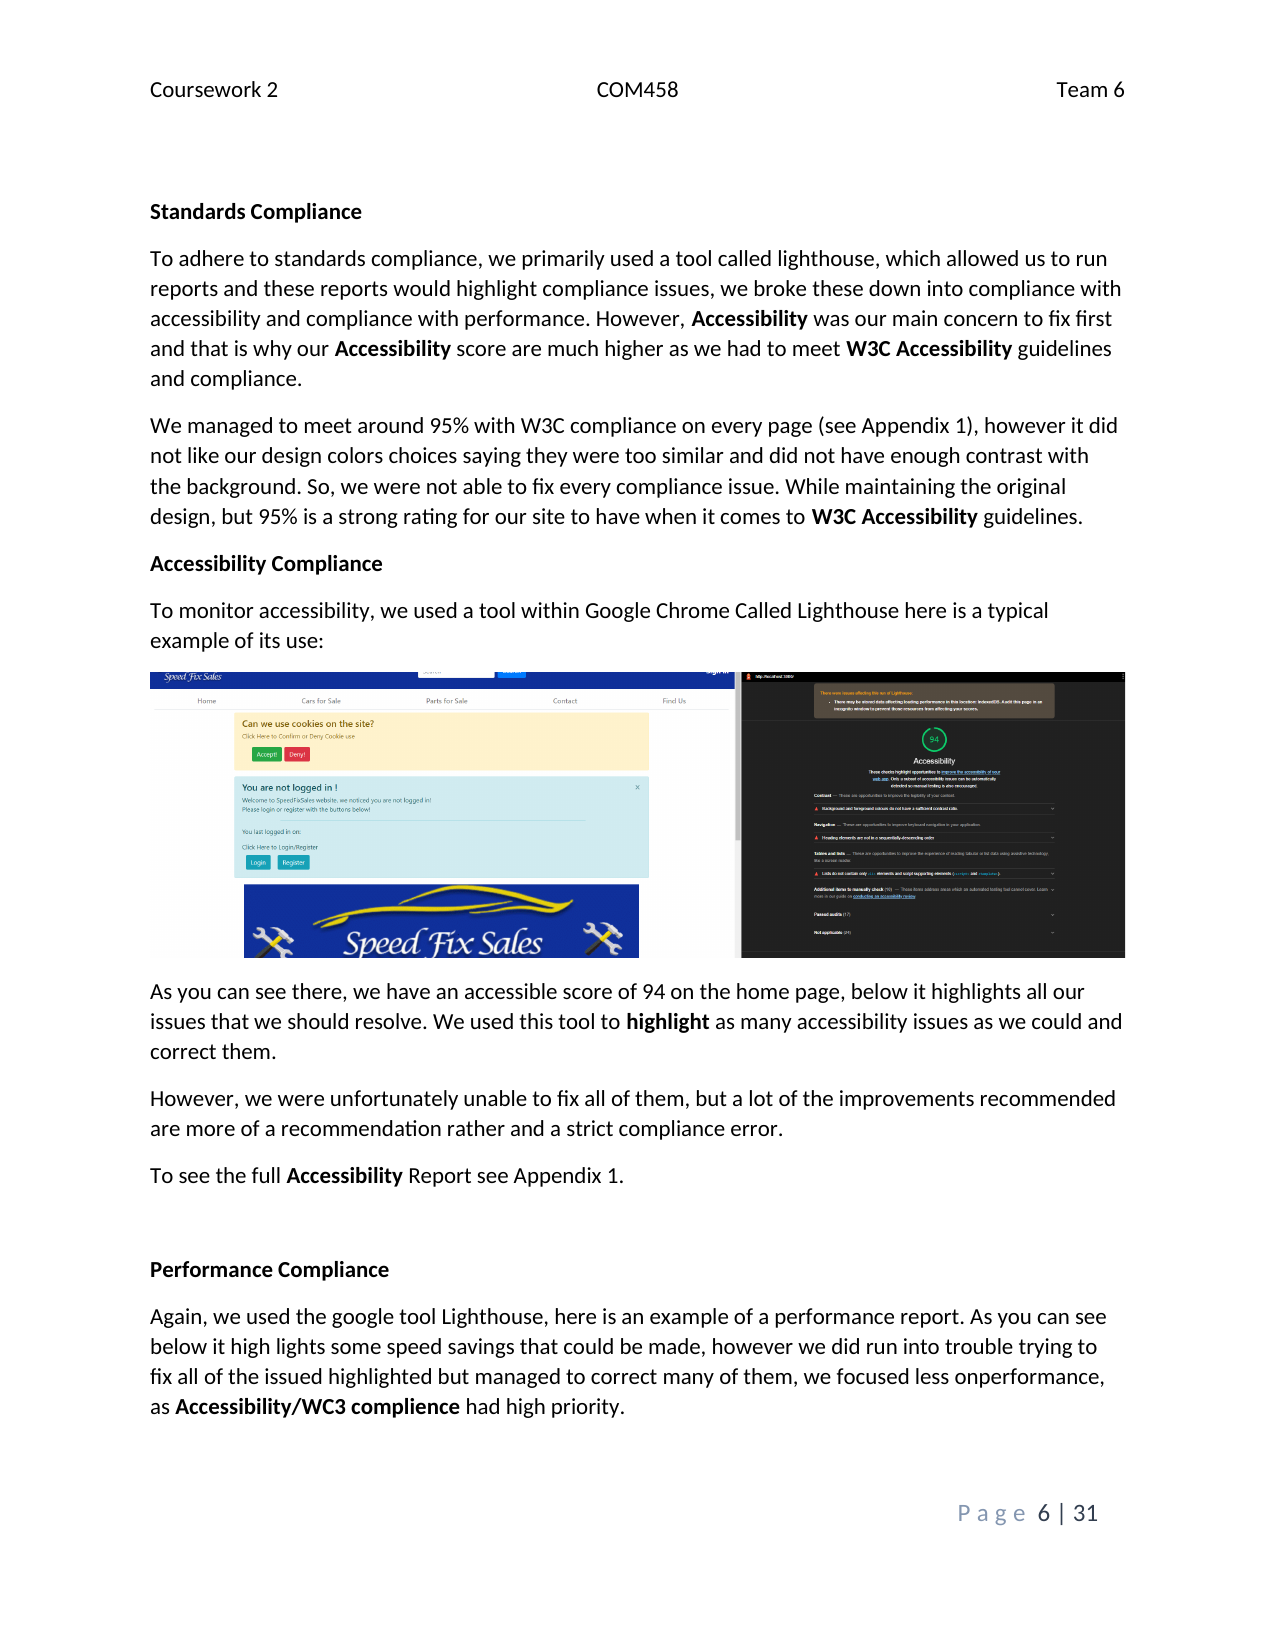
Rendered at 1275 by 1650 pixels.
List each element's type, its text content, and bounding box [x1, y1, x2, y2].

text To see the full Accessibility Report see Appendix 1. [150, 1161, 1125, 1189]
text Performance Compliance [150, 1255, 1125, 1283]
text To monitor accessibility, we used a tool within Google Chrome Called Lighthouse here is a typical example of its use: [150, 596, 1125, 654]
text As you can see there, we have an accessible score of 94 on the home page, below it highlights all our issues that we should resolve. We used this tool to highlight as many accessibility issues as we could and correct them. [150, 977, 1125, 1065]
text We managed to meet around 95% with W3C compliance on every page (see Appendix 1), however it did not like our design colors choices saying they were too similar and did not have enough contrast with the background. So, we were not able to fix every compliance issue. While maintaining the original design, but 95% is a strong rating for our site to have when it comes to W3C Accessibility guidelines. [150, 411, 1125, 530]
text Standards Compliance [150, 197, 1125, 225]
text To adhere to standards compliance, we primarily used a tool called lighthouse, which allowed us to run reports and these reports would highlight compliance issues, we broke these down into compliance with accessibility and compliance with performance. However, Accessibility was our main concern to fix first and that is why our Accessibility score are much higher as we had to meet W3C Accessibility guidelines and compliance. [150, 244, 1125, 393]
text Accessibility Compliance [150, 549, 1125, 577]
picture [150, 672, 1125, 958]
text Again, we used the google tool Lighthouse, here is an example of a performance report. As you can see below it high lights some speed savings that could be made, however we did run into trouble trying to fix all of the issued highlighted but managed to correct many of them, we focused less onperformance, as Accessibility/WC3 complience had high priority. [150, 1302, 1125, 1421]
text However, we were unfortunately unable to fix all of them, but a lot of the improvements recommended are more of a recommendation rather and a strict compliance error. [150, 1084, 1125, 1142]
